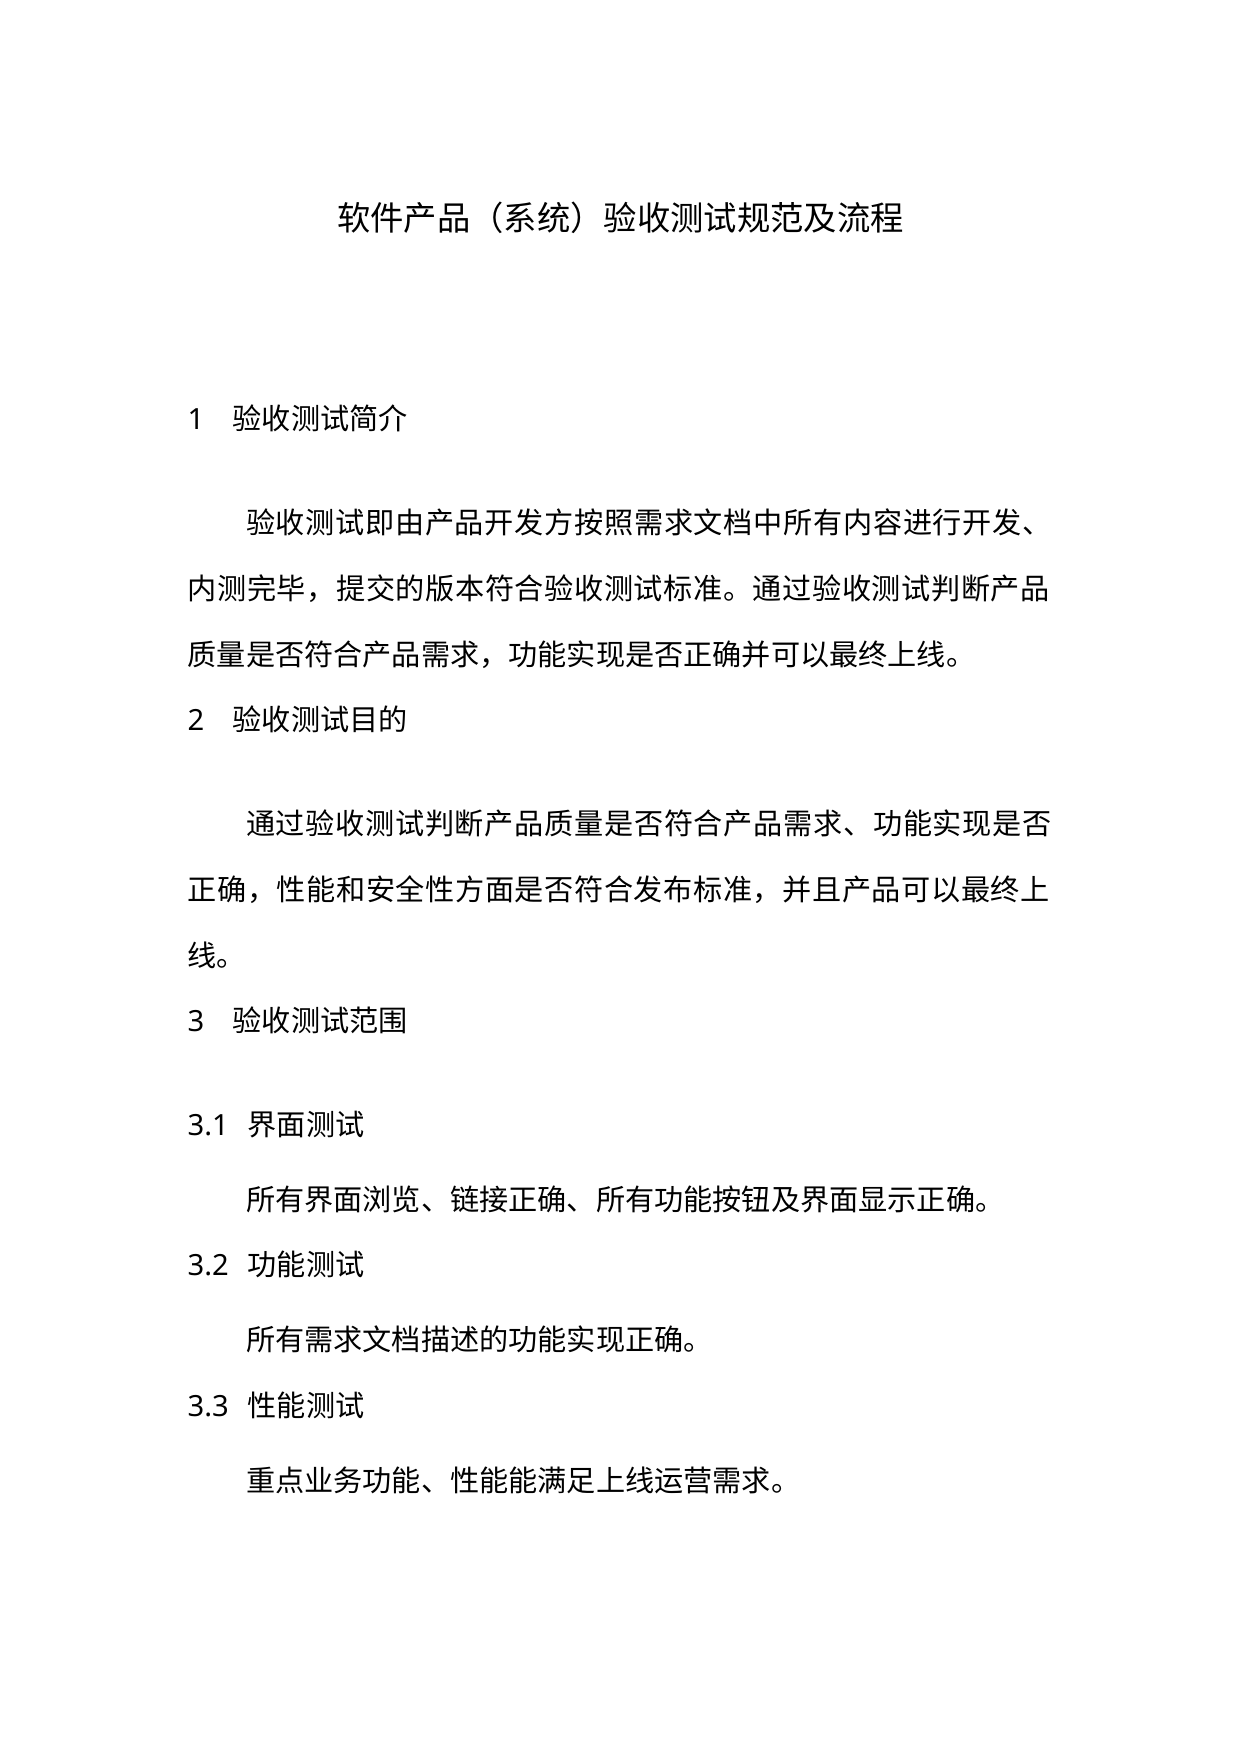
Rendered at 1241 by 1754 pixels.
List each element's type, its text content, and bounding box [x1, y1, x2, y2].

text 软件产品（系统）验收测试规范及流程 [187, 172, 1053, 260]
subtitle 功能测试 [187, 1241, 1053, 1285]
subtitle 验收测试范围 [187, 997, 1053, 1041]
list 重点业务功能、性能能满足上线运营需求。 [187, 1456, 1053, 1500]
subtitle 验收测试简介 [187, 395, 1053, 439]
list 所有界面浏览、链接正确、所有功能按钮及界面显示正确。 [187, 1176, 1053, 1220]
subtitle 性能测试 [187, 1381, 1053, 1425]
list 验收测试即由产品开发方按照需求文档中所有内容进行开发、内测完毕，提交的版本符合验收测试标准。通过验收测试判断产品质量是否符合产品需求，功能实现是否正确并可以最终上线。 [187, 499, 1053, 675]
list 所有需求文档描述的功能实现正确。 [187, 1316, 1053, 1360]
list 通过验收测试判断产品质量是否符合产品需求、功能实现是否正确，性能和安全性方面是否符合发布标准，并且产品可以最终上线。 [187, 800, 1053, 976]
subtitle 界面测试 [187, 1101, 1053, 1145]
subtitle 验收测试目的 [187, 696, 1053, 740]
